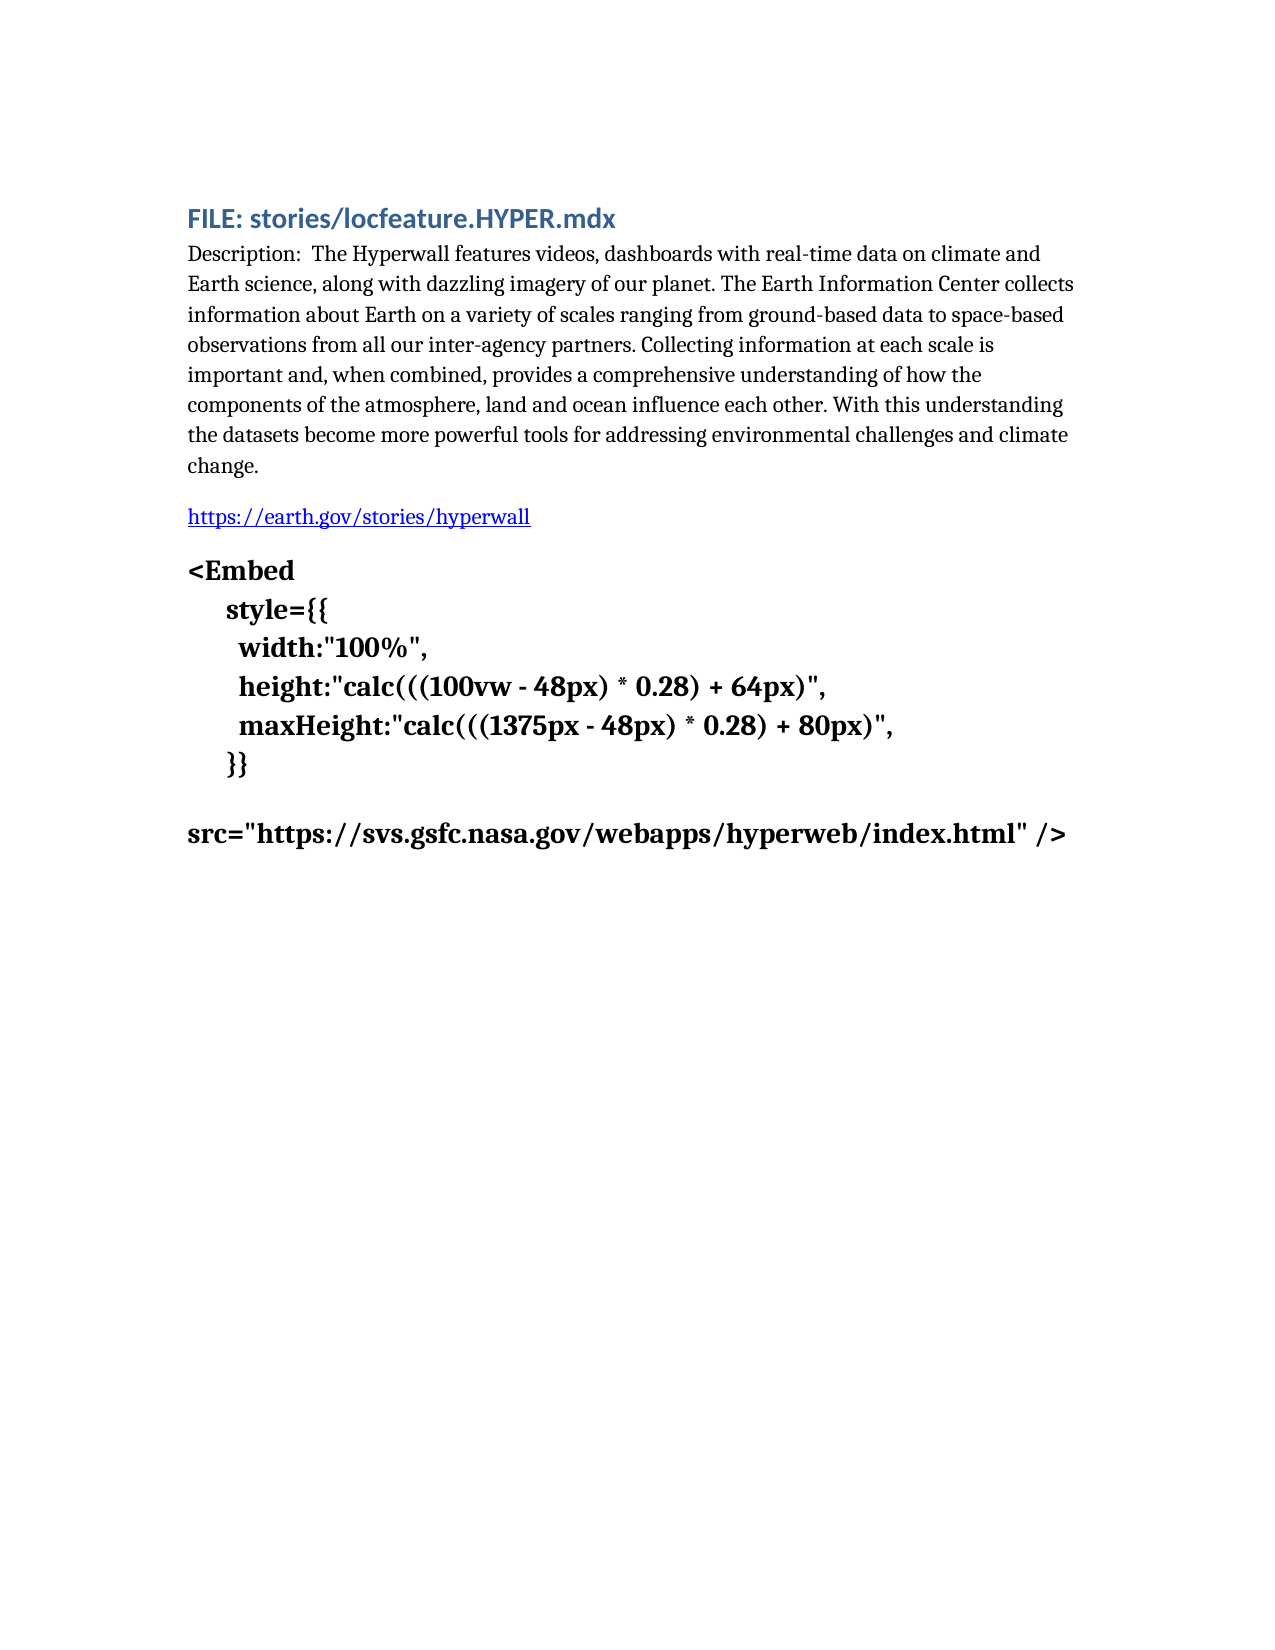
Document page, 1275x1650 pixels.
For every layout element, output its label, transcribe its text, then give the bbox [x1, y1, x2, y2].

text Description: The Hyperwall features videos, dashboards with real-time data on climate and Earth science, along with dazzling imagery of our planet. The Earth Information Center collects information about Earth on a variety of scales ranging from ground-based data to space-based observations from all our inter-agency partners. Collecting information at each scale is important and, when combined, provides a comprehensive understanding of how the components of the atmosphere, land and ocean influence each other. With this understanding the datasets become more powerful tools for addressing environmental challenges and climate change. [187, 241, 1087, 479]
text <Embed style={{ width:"100%", height:"calc(((100vw - 48px) * 0.28) + 64px)", maxHeight:"calc(((1375px - 48px) * 0.28) + 80px)", }} src="https://svs.gsfc.nasa.gov/webapps/hyperweb/index.html" /> [187, 554, 1087, 851]
subtitle FILE: stories/locfeature.HYPER.mdx [187, 200, 1087, 236]
text https://earth.gov/stories/hyperwall [187, 503, 1087, 530]
